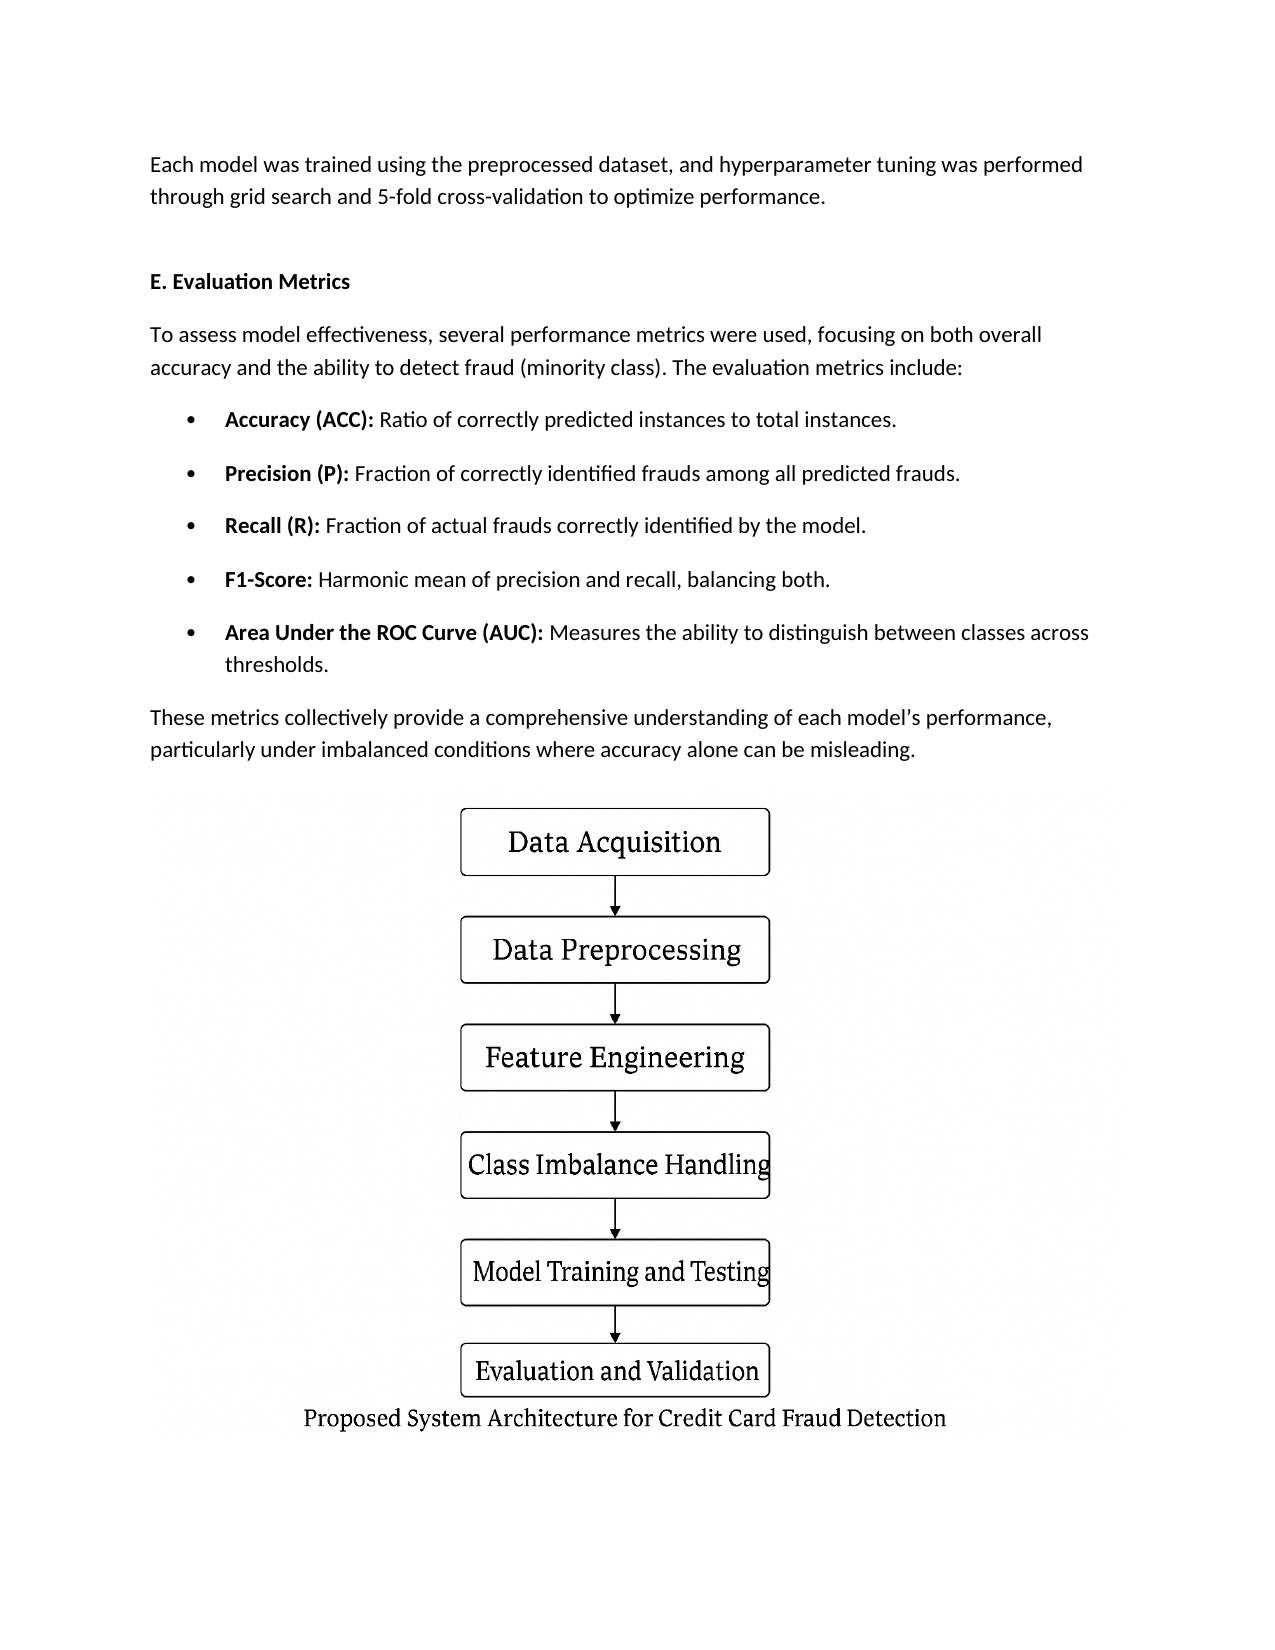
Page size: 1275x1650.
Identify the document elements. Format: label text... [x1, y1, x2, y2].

text These metrics collectively provide a comprehensive understanding of each model’s performance, particularly under imbalanced conditions where accuracy alone can be misleading. [150, 703, 1125, 763]
picture [150, 788, 1125, 1439]
list Area Under the ROC Curve (AUC): Measures the ability to distinguish between classes across thresholds. [187, 618, 1125, 678]
text E. Evaluation Metrics [150, 267, 1125, 295]
list Precision (P): Fraction of correctly identified frauds among all predicted frauds. [187, 459, 1125, 487]
list Recall (R): Fraction of actual frauds correctly identified by the model. [187, 512, 1125, 540]
list Accuracy (ACC): Ratio of correctly predicted instances to total instances. [187, 406, 1125, 434]
list F1-Score: Harmonic mean of precision and recall, balancing both. [187, 565, 1125, 593]
text Each model was trained using the preprocessed dataset, and hyperparameter tuning was performed through grid search and 5-fold cross-validation to optimize performance. [150, 150, 1125, 210]
text To assess model effectiveness, several performance metrics were used, focusing on both overall accuracy and the ability to detect fraud (minority class). The evaluation metrics include: [150, 320, 1125, 381]
